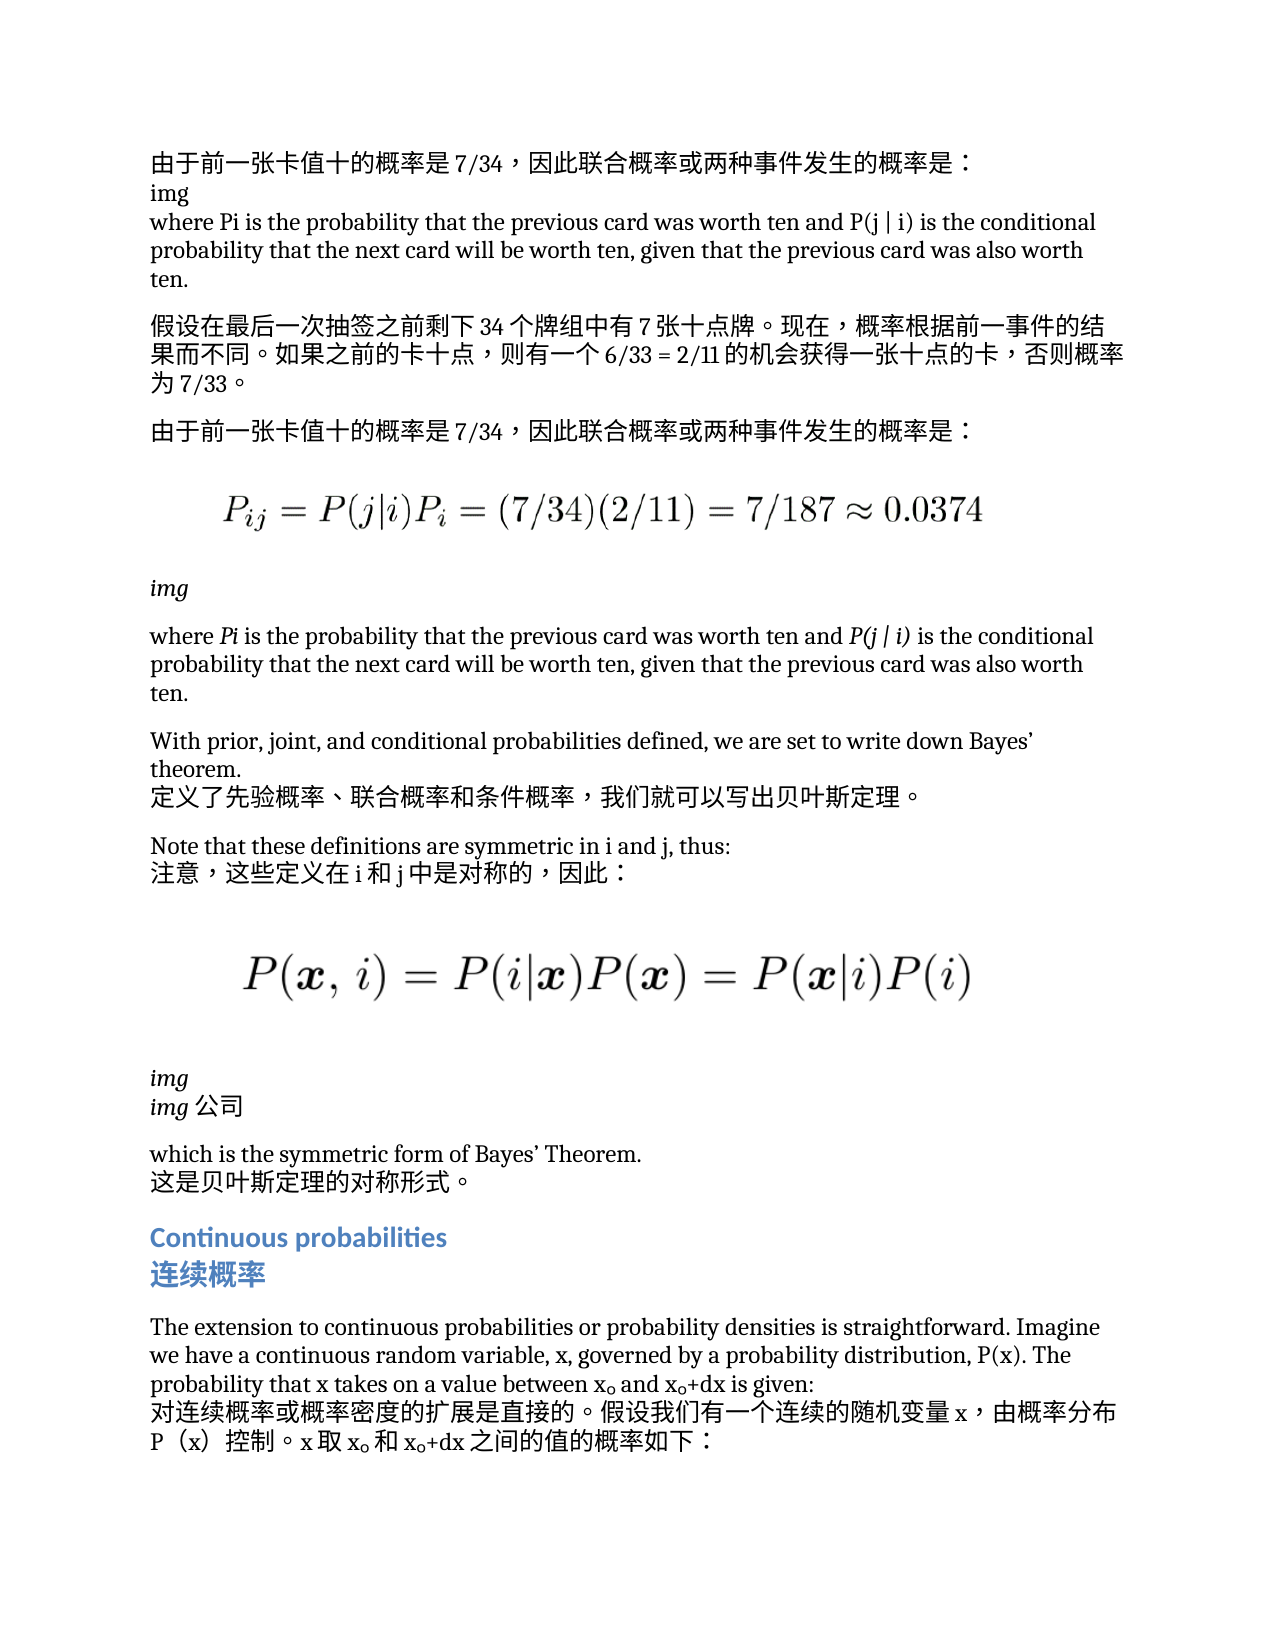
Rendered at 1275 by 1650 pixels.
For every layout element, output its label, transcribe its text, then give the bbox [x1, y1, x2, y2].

text where Pi is the probability that the previous card was worth ten and P(j | i) is the conditional probability that the next card will be worth ten, given that the previous card was also worth ten. [150, 622, 1125, 708]
text 假设在最后一次抽签之前剩下34个牌组中有7张十点牌。现在，概率根据前一事件的结果而不同。如果之前的卡十点，则有一个6/33 = 2/11的机会获得一张十点的卡，否则概率为7/33。 [150, 312, 1125, 399]
text Note that these definitions are symmetric in i and j, thus: 注意，这些定义在i和j中是对称的，因此： [150, 832, 1125, 889]
text img img公司 [150, 1064, 1125, 1122]
text which is the symmetric form of Bayes’ Theorem. 这是贝叶斯定理的对称形式。 [150, 1140, 1125, 1198]
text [150, 150, 1125, 294]
text 由于前一张卡值十的概率是7/34，因此联合概率或两种事件发生的概率是： [150, 417, 1125, 446]
subtitle Continuous probabilities 连续概率 [150, 1219, 1125, 1294]
text img [150, 574, 1125, 603]
picture [168, 465, 1044, 554]
text The extension to continuous probabilities or probability densities is straightforward. Imagine we have a continuous random variable, x, governed by a probability distribution, P(x). The probability that x takes on a value between xₒ and xₒ+dx is given: 对连续概率或概率密度的扩展是直接的。假设我们有一个连续的随机变量x，由概率分布P（x）控制。x取xₒ和xₒ+dx之间的值的概率如下： [150, 1313, 1125, 1456]
text With prior, joint, and conditional probabilities defined, we are set to write down Bayes’ theorem. 定义了先验概率、联合概率和条件概率，我们就可以写出贝叶斯定理。 [150, 727, 1125, 813]
picture [168, 907, 1044, 1044]
